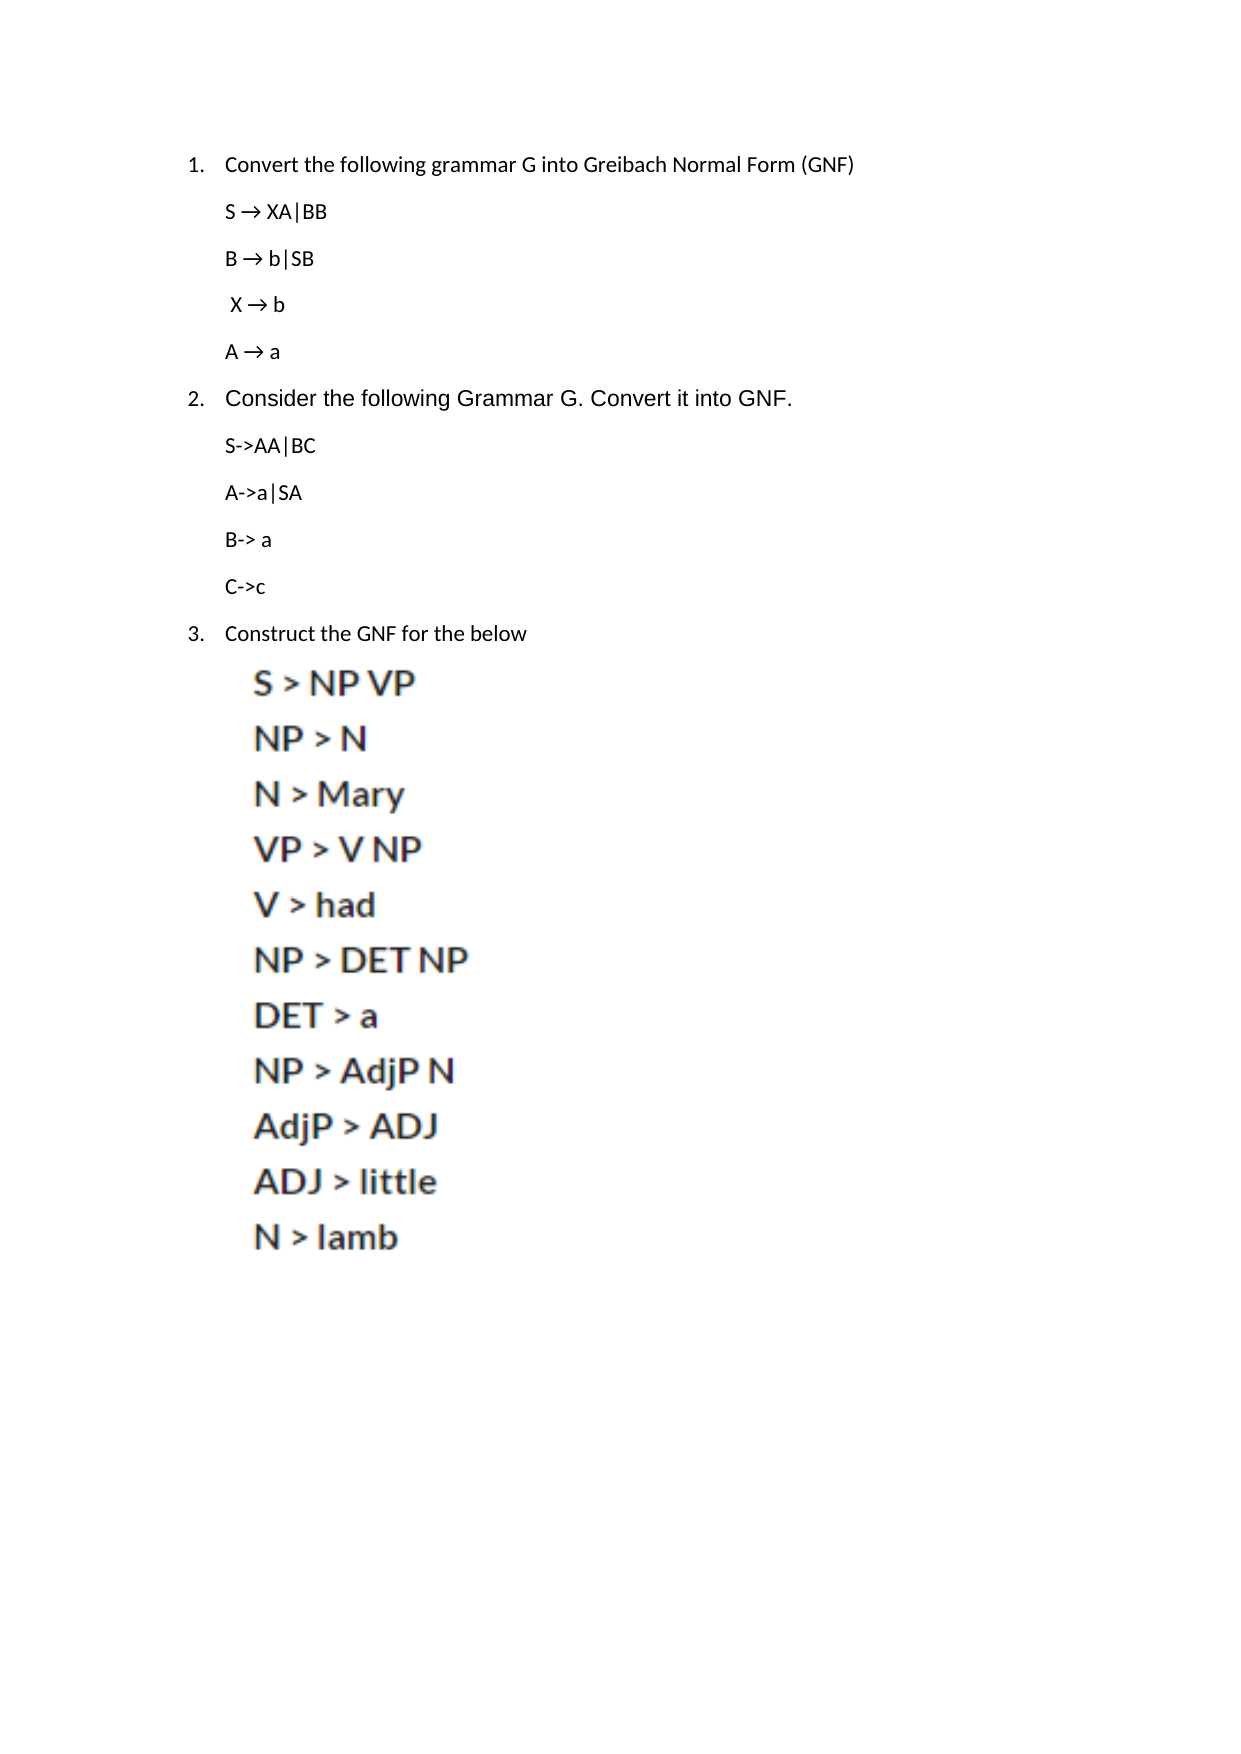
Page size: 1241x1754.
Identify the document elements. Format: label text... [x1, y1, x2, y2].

list Construct the GNF for the below [187, 619, 1090, 647]
text B → b|SB [150, 244, 1090, 272]
text S → XA|BB [150, 197, 1090, 225]
text S->AA|BC [187, 431, 1090, 459]
text A → a [150, 337, 1090, 366]
list Convert the following grammar G into Greibach Normal Form (GNF) [187, 150, 1090, 178]
text B-> a [187, 525, 1090, 553]
text C->c [187, 572, 1090, 600]
list Consider the following Grammar G. Convert it into GNF. [187, 384, 1090, 412]
picture [225, 648, 534, 1264]
text A->a|SA [187, 478, 1090, 506]
text X → b [150, 291, 1090, 319]
